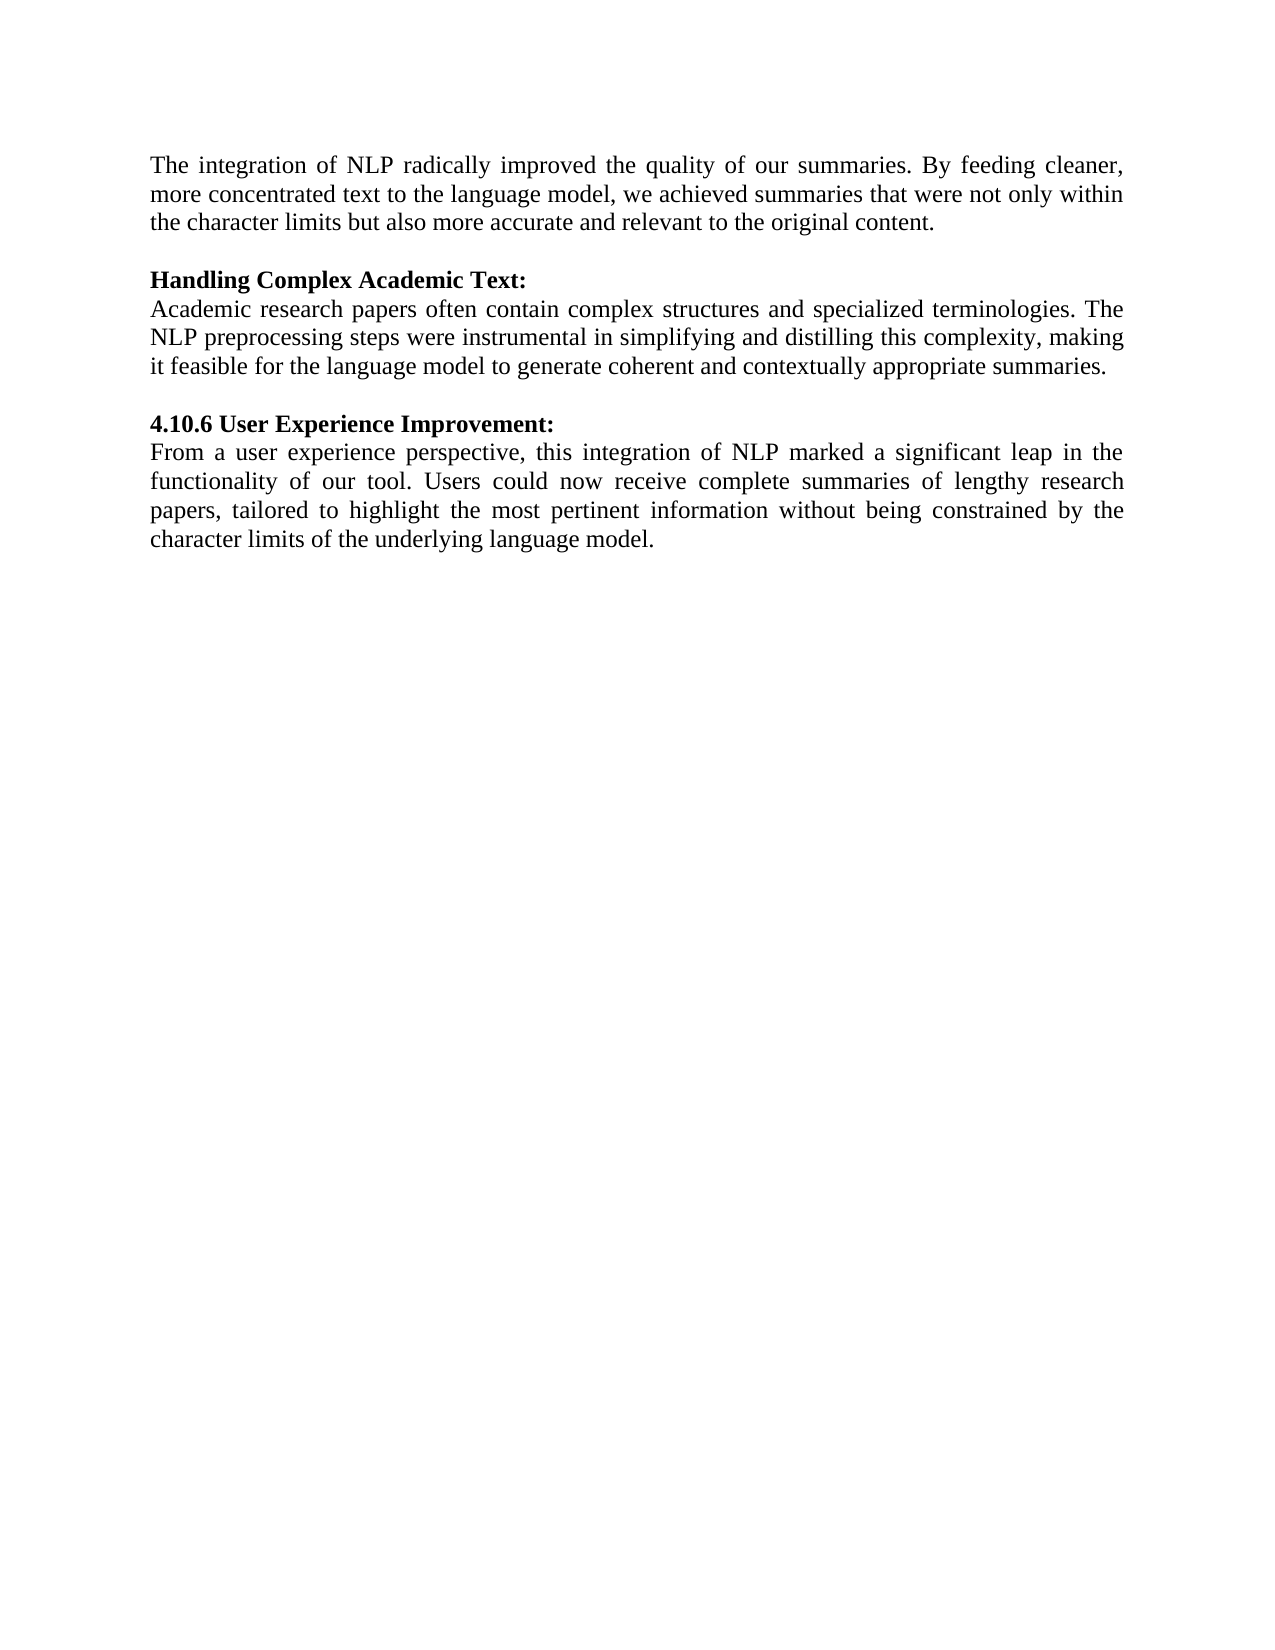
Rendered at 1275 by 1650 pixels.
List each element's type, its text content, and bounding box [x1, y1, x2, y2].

text 4.10.6 User Experience Improvement: [150, 409, 1125, 437]
text From a user experience perspective, this integration of NLP marked a significant leap in the functionality of our tool. Users could now receive complete summaries of lengthy research papers, tailored to highlight the most pertinent information without being constrained by the character limits of the underlying language model. [150, 437, 1125, 552]
text Handling Complex Academic Text: [150, 265, 1125, 294]
text Academic research papers often contain complex structures and specialized terminologies. The NLP preprocessing steps were instrumental in simplifying and distilling this complexity, making it feasible for the language model to generate coherent and contextually appropriate summaries. [150, 294, 1125, 380]
text The integration of NLP radically improved the quality of our summaries. By feeding cleaner, more concentrated text to the language model, we achieved summaries that were not only within the character limits but also more accurate and relevant to the original content. [150, 150, 1125, 236]
